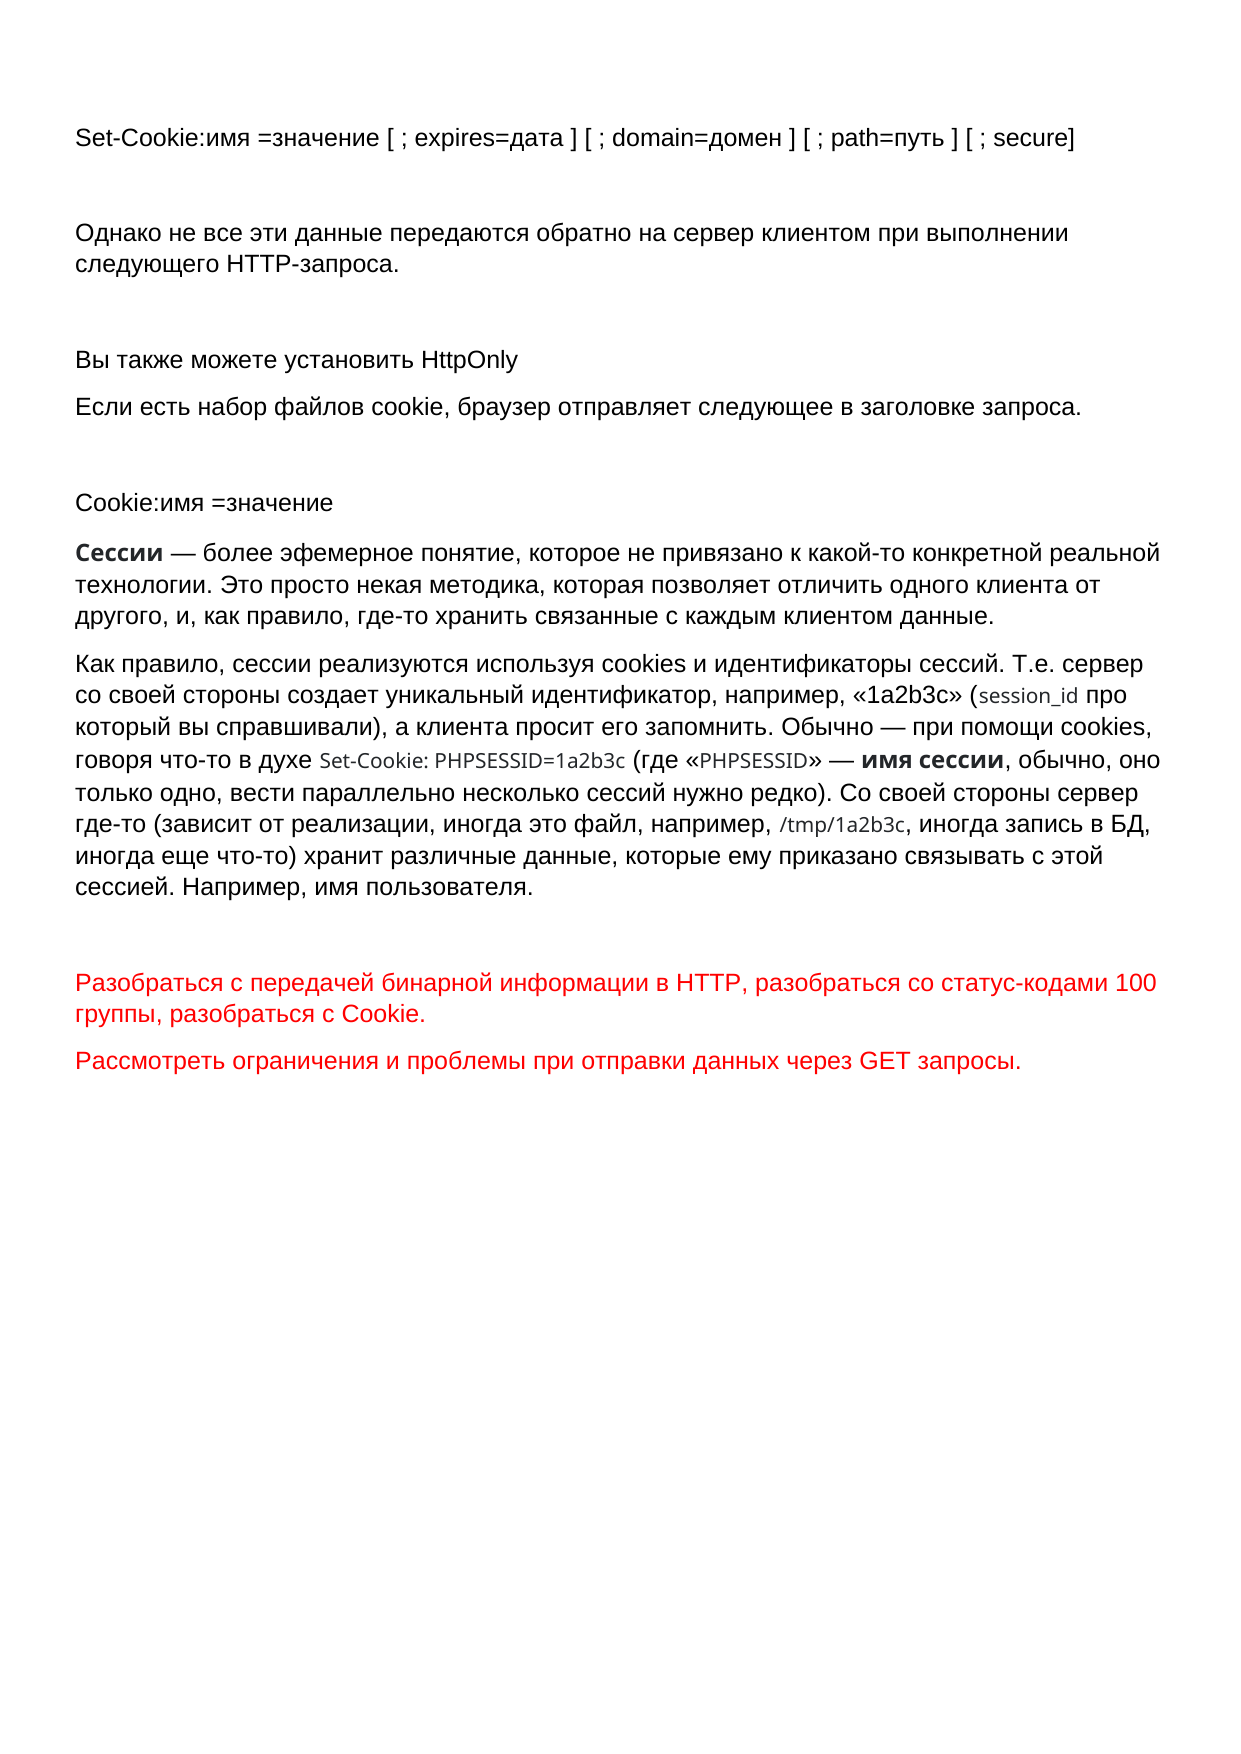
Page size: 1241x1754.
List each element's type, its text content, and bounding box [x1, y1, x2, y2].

text Однако не все эти данные передаются обратно на сервер клиентом при выполнении следующего HTTP-запроса. [75, 218, 1165, 278]
text Разобраться c передачей бинарной информации в HTTP, разобраться со статус-кодами 100 группы, разобраться с Cookie. [75, 968, 1165, 1027]
text Вы также можете установить HttpOnly [75, 344, 1165, 373]
text Set-Cookie:имя =значение [ ; expires=дата ] [ ; domain=домен ] [ ; path=путь ] [ ; secure] [75, 123, 1165, 151]
text Cookie:имя =значение [75, 488, 1165, 516]
text Рассмотреть ограничения и проблемы при отправки данных через GET запросы. [75, 1046, 1165, 1075]
text Сессии — более эфемерное понятие, которое не привязано к какой-то конкретной реальной технологии. Это просто некая методика, которая позволяет отличить одного клиента от другого, и, как правило, где-то хранить связанные с каждым клиентом данные. [75, 535, 1165, 630]
text Если есть набор файлов cookie, браузер отправляет следующее в заголовке запроса. [75, 392, 1165, 421]
text Как правило, сессии реализуются используя cookies и идентификаторы сессий. Т.е. сервер со своей стороны создает уникальный идентификатор, например, «1a2b3c» (session_id про который вы справшивали), а клиента просит его запомнить. Обычно — при помощи cookies, говоря что-то в духе Set-Cookie: PHPSESSID=1a2b3c (где «PHPSESSID» — имя сессии, обычно, оно только одно, вести параллельно несколько сессий нужно редко). Со своей стороны сервер где-то (зависит от реализации, иногда это файл, например, /tmp/1a2b3c, иногда запись в БД, иногда еще что-то) хранит различные данные, которые ему приказано связывать с этой сессией. Например, имя пользователя. [75, 649, 1165, 901]
